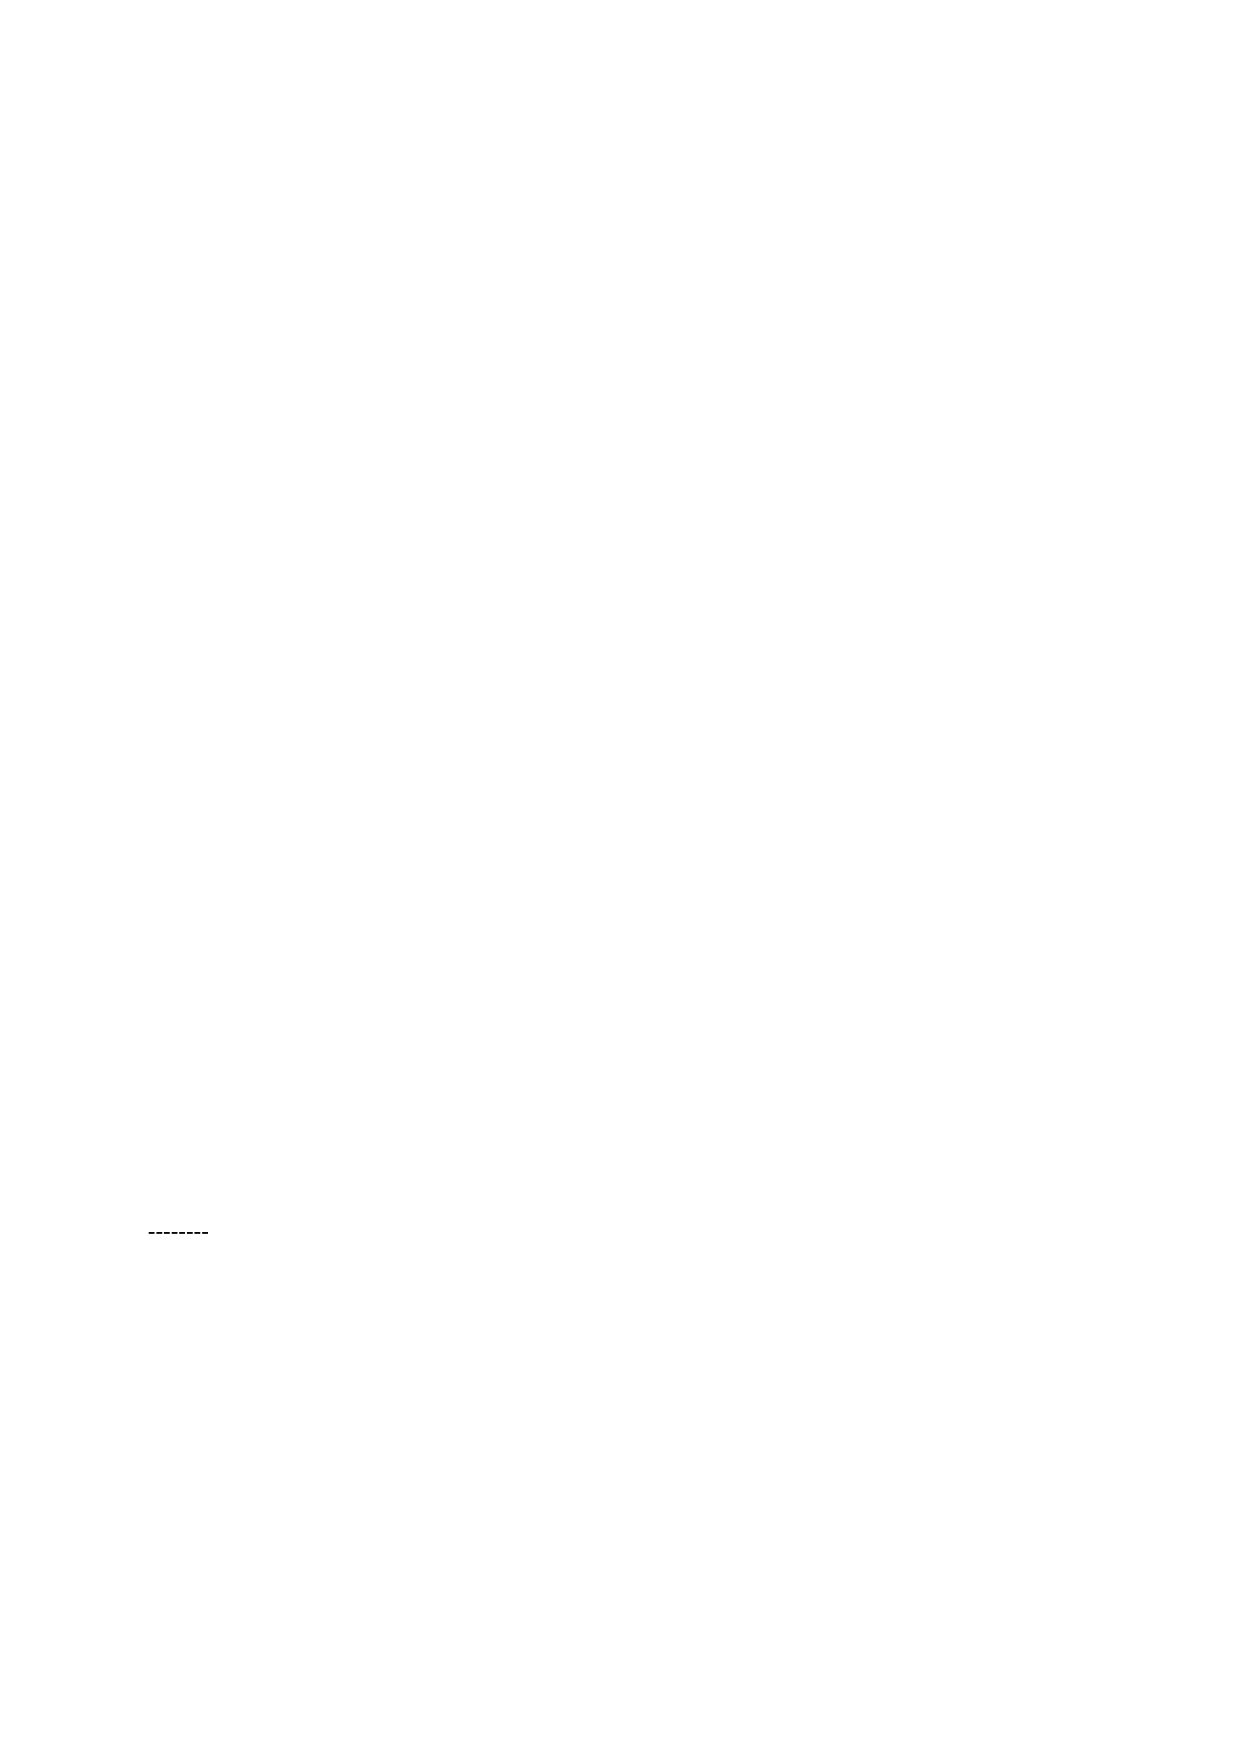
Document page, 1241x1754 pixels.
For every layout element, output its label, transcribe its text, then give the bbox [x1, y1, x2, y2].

text -------- [148, 1216, 1093, 1246]
